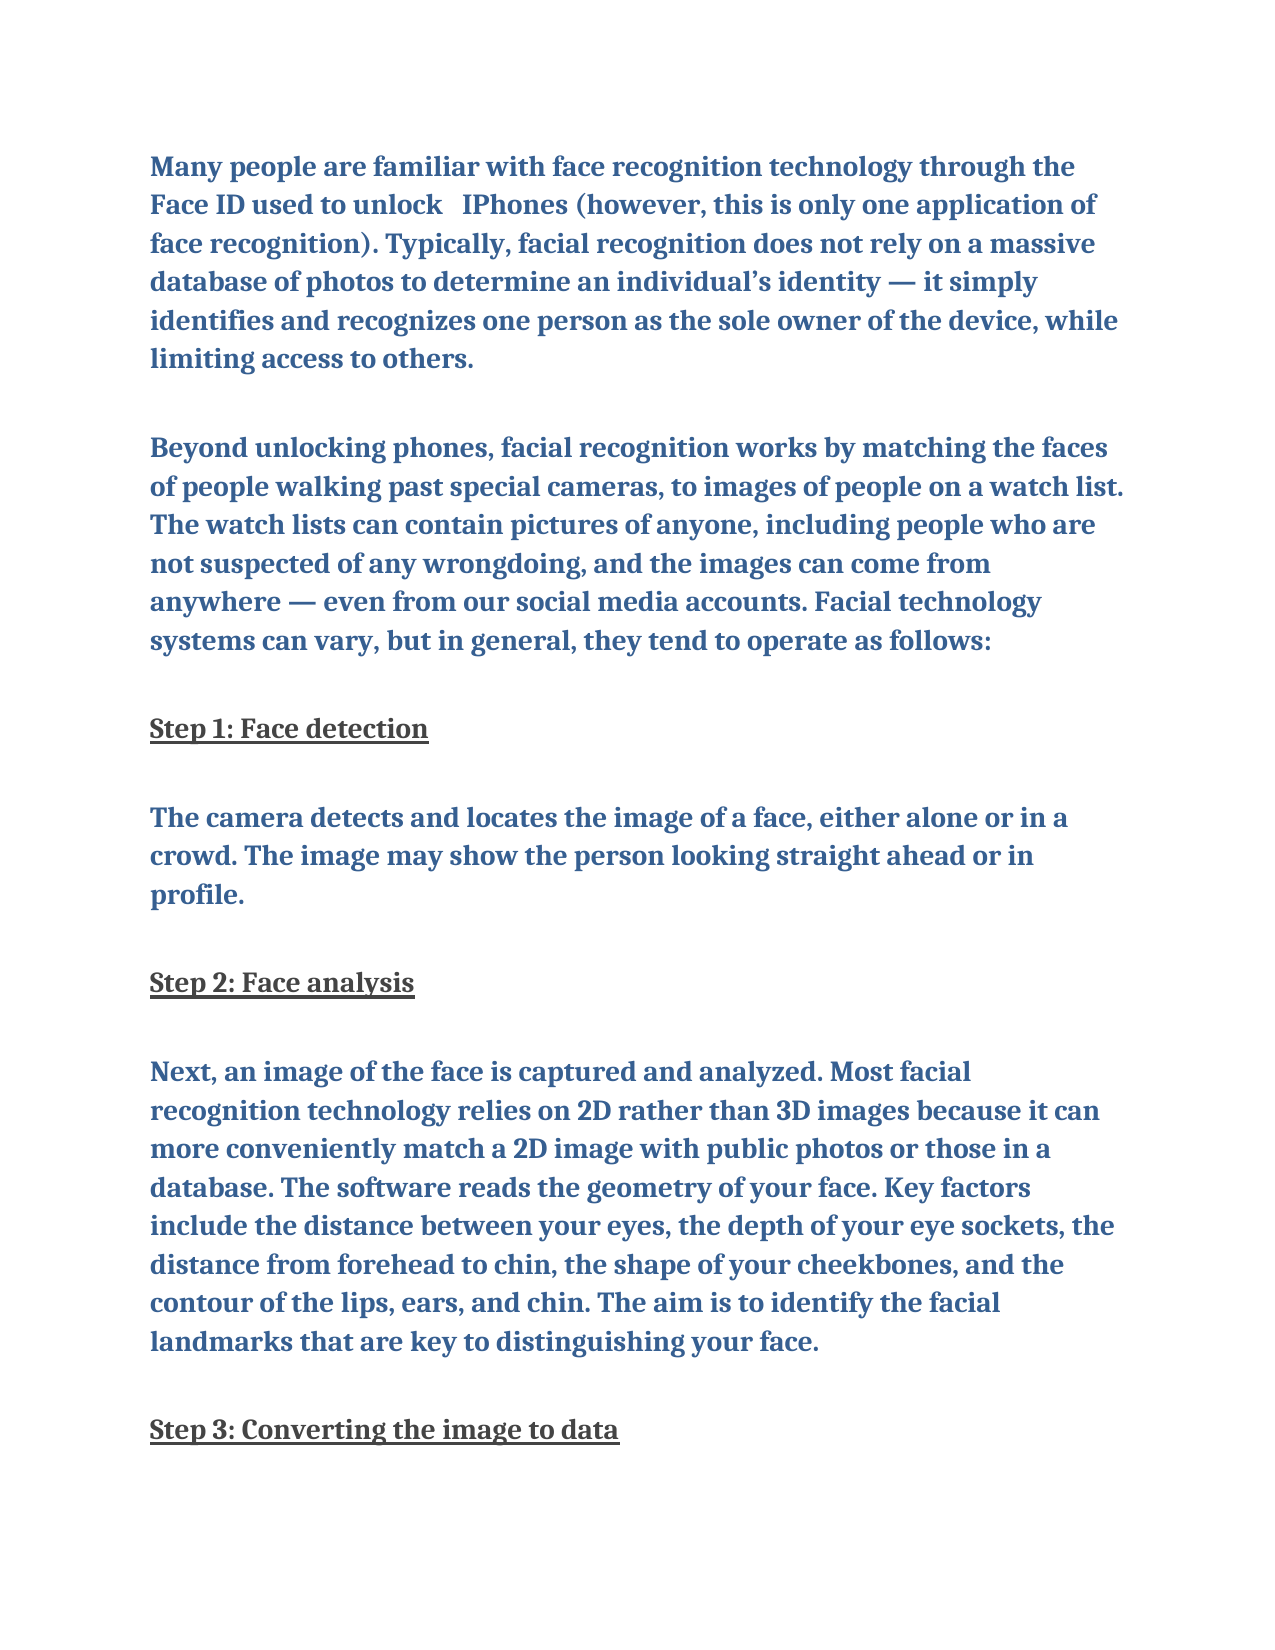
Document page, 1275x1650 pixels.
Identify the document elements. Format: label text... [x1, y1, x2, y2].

subtitle Next, an image of the face is captured and analyzed. Most facial recognition technology relies on 2D rather than 3D images because it can more conveniently match a 2D image with public photos or those in a database. The software reads the geometry of your face. Key factors include the distance between your eyes, the depth of your eye sockets, the distance from forehead to chin, the shape of your cheekbones, and the contour of the lips, ears, and chin. The aim is to identify the facial landmarks that are key to distinguishing your face. [150, 1055, 1125, 1358]
subtitle Beyond unlocking phones, facial recognition works by matching the faces of people walking past special cameras, to images of people on a watch list. The watch lists can contain pictures of anyone, including people who are not suspected of any wrongdoing, and the images can come from anywhere — even from our social media accounts. Facial technology systems can vary, but in general, they tend to operate as follows: [150, 431, 1125, 657]
subtitle Many people are familiar with face recognition technology through the Face ID used to unlock IPhones (however, this is only one application of face recognition). Typically, facial recognition does not rely on a massive database of photos to determine an individual’s identity — it simply identifies and recognizes one person as the sole owner of the device, while limiting access to others. [150, 150, 1125, 376]
subtitle Step 3: Converting the image to data [150, 1413, 1125, 1447]
subtitle The camera detects and locates the image of a face, either alone or in a crowd. The image may show the person looking straight ahead or in profile. [150, 801, 1125, 912]
subtitle Step 1: Face detection [150, 712, 1125, 746]
subtitle Step 2: Face analysis [150, 967, 1125, 1000]
